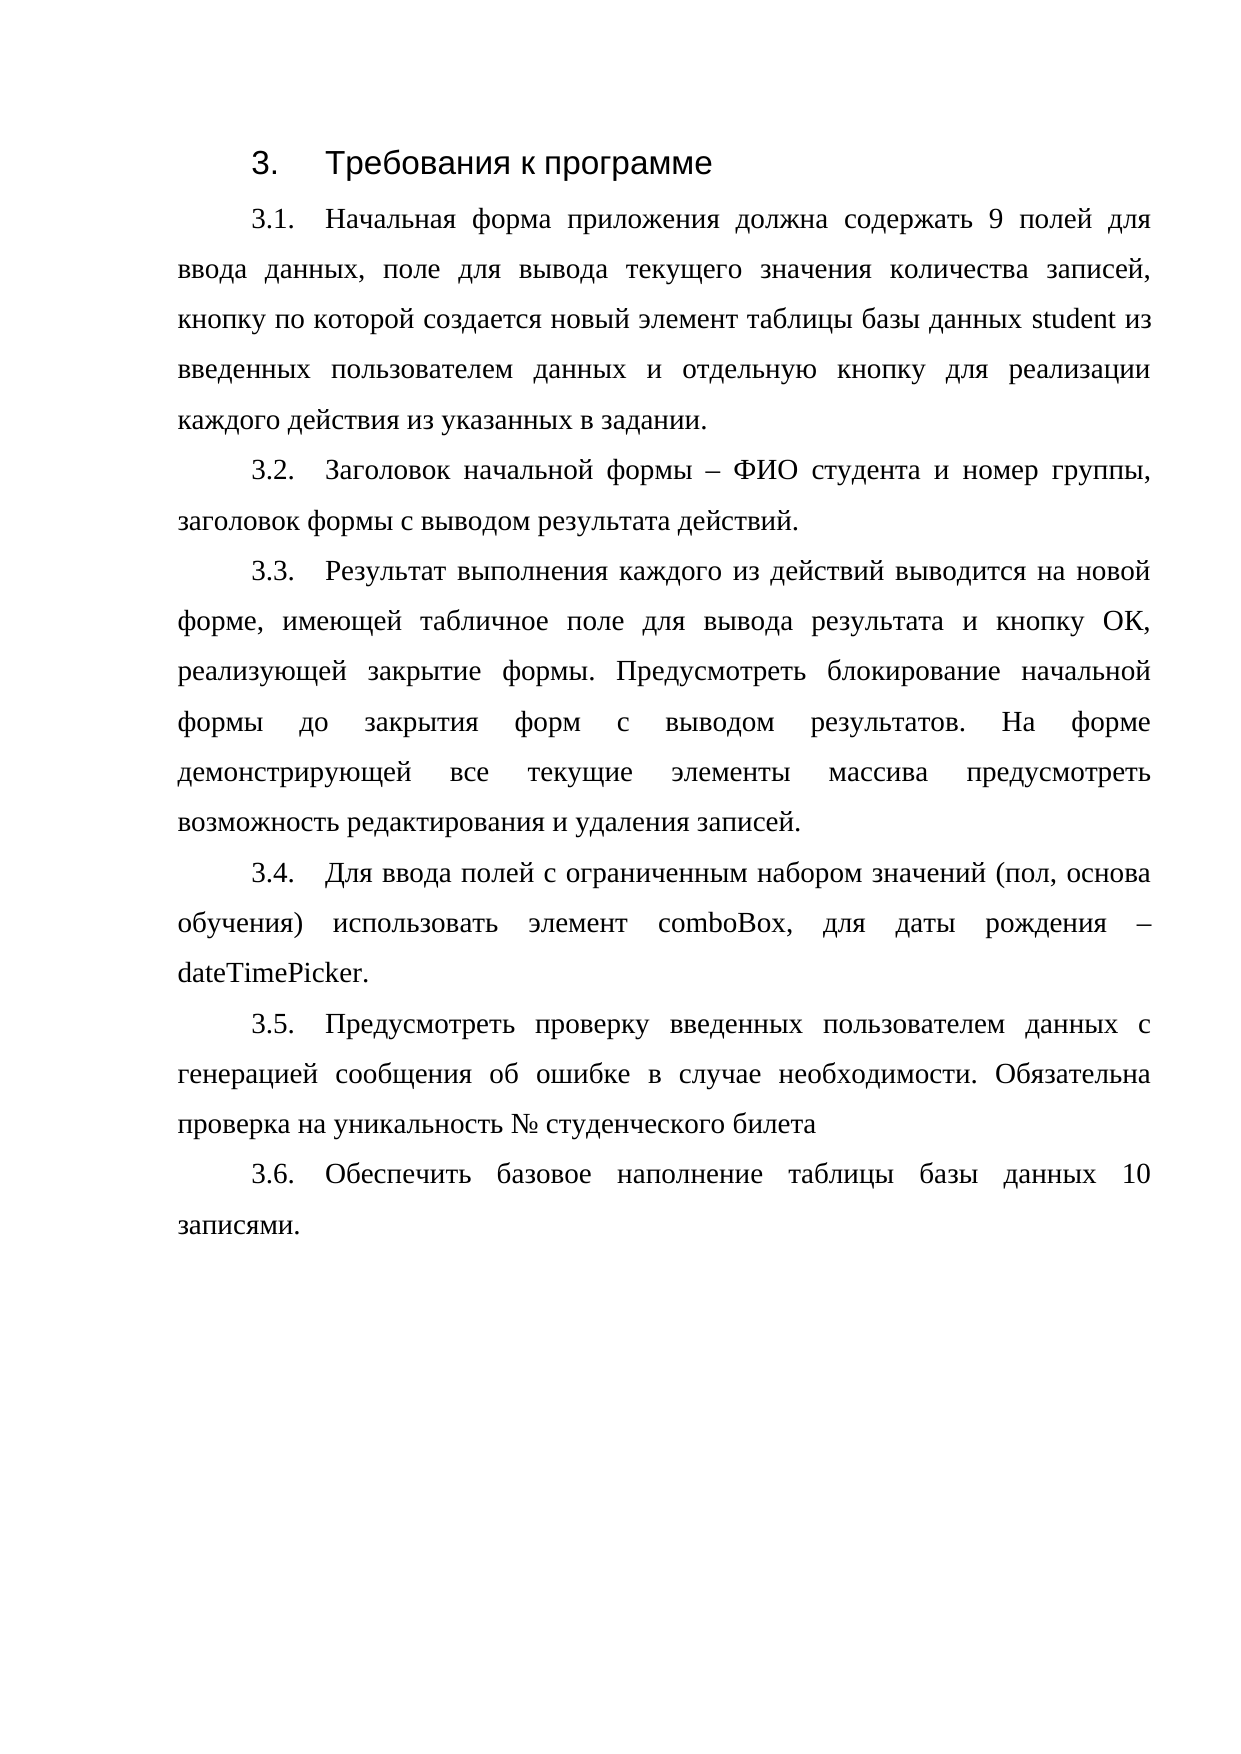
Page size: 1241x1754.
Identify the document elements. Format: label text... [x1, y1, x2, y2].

list Обеспечить базовое наполнение таблицы базы данных 10 записями. [177, 1157, 1152, 1241]
list Начальная форма приложения должна содержать 9 полей для ввода данных, поле для вывода текущего значения количества записей, кнопку по которой создается новый элемент таблицы базы данных student из введенных пользователем данных и отдельную кнопку для реализации каждого действия из указанных в задании. [177, 201, 1152, 436]
list Для ввода полей с ограниченным набором значений (пол, основа обучения) использовать элемент comboBox, для даты рождения – dateTimePicker. [177, 855, 1152, 989]
list Результат выполнения каждого из действий выводится на новой форме, имеющей табличное поле для вывода результата и кнопку ОК, реализующей закрытие формы. Предусмотреть блокирование начальной формы до закрытия форм с выводом результатов. На форме демонстрирующей все текущие элементы массива предусмотреть возможность редактирования и удаления записей. [177, 553, 1152, 838]
subtitle Требования к программе [177, 143, 1152, 182]
list Предусмотреть проверку введенных пользователем данных с генерацией сообщения об ошибке в случае необходимости. Обязательна проверка на уникальность № студенческого билета [177, 1006, 1152, 1140]
list Заголовок начальной формы – ФИО студента и номер группы, заголовок формы с выводом результата действий. [177, 452, 1152, 536]
